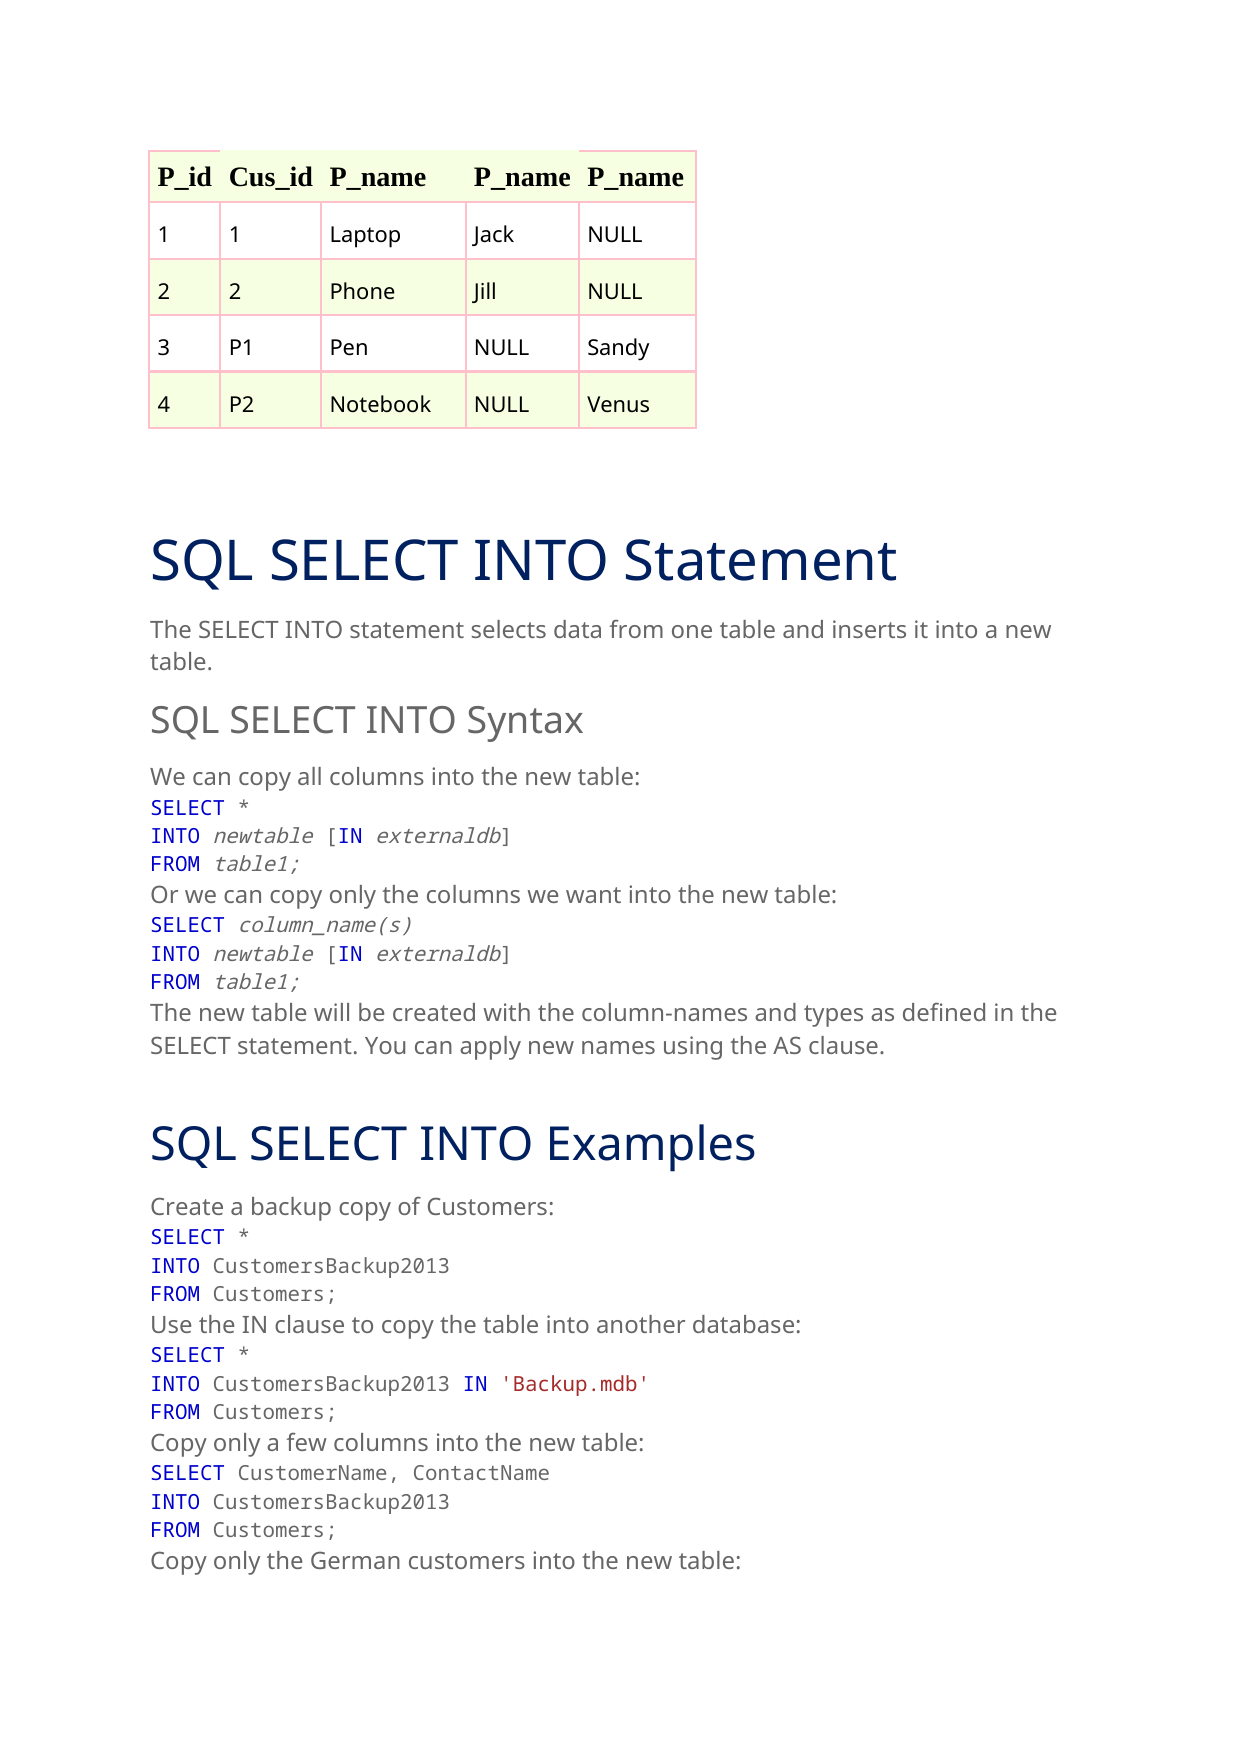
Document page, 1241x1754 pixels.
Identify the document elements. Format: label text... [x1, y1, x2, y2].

text SELECT * INTO CustomersBackup2013 IN 'Backup.mdb' FROM Customers; [150, 1340, 1090, 1426]
text Use the IN clause to copy the table into another database: [150, 1308, 1090, 1340]
text SELECT CustomerName, ContactName INTO CustomersBackup2013 FROM Customers; [150, 1458, 1090, 1544]
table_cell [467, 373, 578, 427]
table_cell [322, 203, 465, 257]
text SELECT * INTO newtable [IN externaldb] FROM table1; [150, 793, 1090, 878]
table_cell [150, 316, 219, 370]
text We can copy all columns into the new table: [150, 760, 1090, 793]
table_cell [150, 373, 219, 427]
text SELECT * INTO CustomersBackup2013 FROM Customers; [150, 1222, 1090, 1308]
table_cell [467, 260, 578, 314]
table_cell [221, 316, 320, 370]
text SQL SELECT INTO Examples [150, 1110, 1090, 1174]
text The new table will be created with the column-names and types as defined in the SELECT statement. You can apply new names using the AS clause. [150, 996, 1090, 1061]
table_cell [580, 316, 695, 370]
text Copy only the German customers into the new table: [150, 1544, 1090, 1576]
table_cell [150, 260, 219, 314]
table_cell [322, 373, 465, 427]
text SQL SELECT INTO Syntax [150, 693, 1090, 744]
text SELECT column_name(s) INTO newtable [IN externaldb] FROM table1; [150, 911, 1090, 996]
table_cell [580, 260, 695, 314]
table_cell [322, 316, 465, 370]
text Copy only a few columns into the new table: [150, 1426, 1090, 1458]
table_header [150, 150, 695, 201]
text SQL SELECT INTO Statement [150, 520, 1090, 597]
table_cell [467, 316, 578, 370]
text The SELECT INTO statement selects data from one table and inserts it into a new table. [150, 613, 1090, 678]
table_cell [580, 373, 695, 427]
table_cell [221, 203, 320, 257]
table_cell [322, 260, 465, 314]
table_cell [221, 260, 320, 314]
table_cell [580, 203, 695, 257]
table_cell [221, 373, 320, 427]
text Create a backup copy of Customers: [150, 1190, 1090, 1222]
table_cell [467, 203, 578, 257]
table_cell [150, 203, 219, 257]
text Or we can copy only the columns we want into the new table: [150, 878, 1090, 911]
